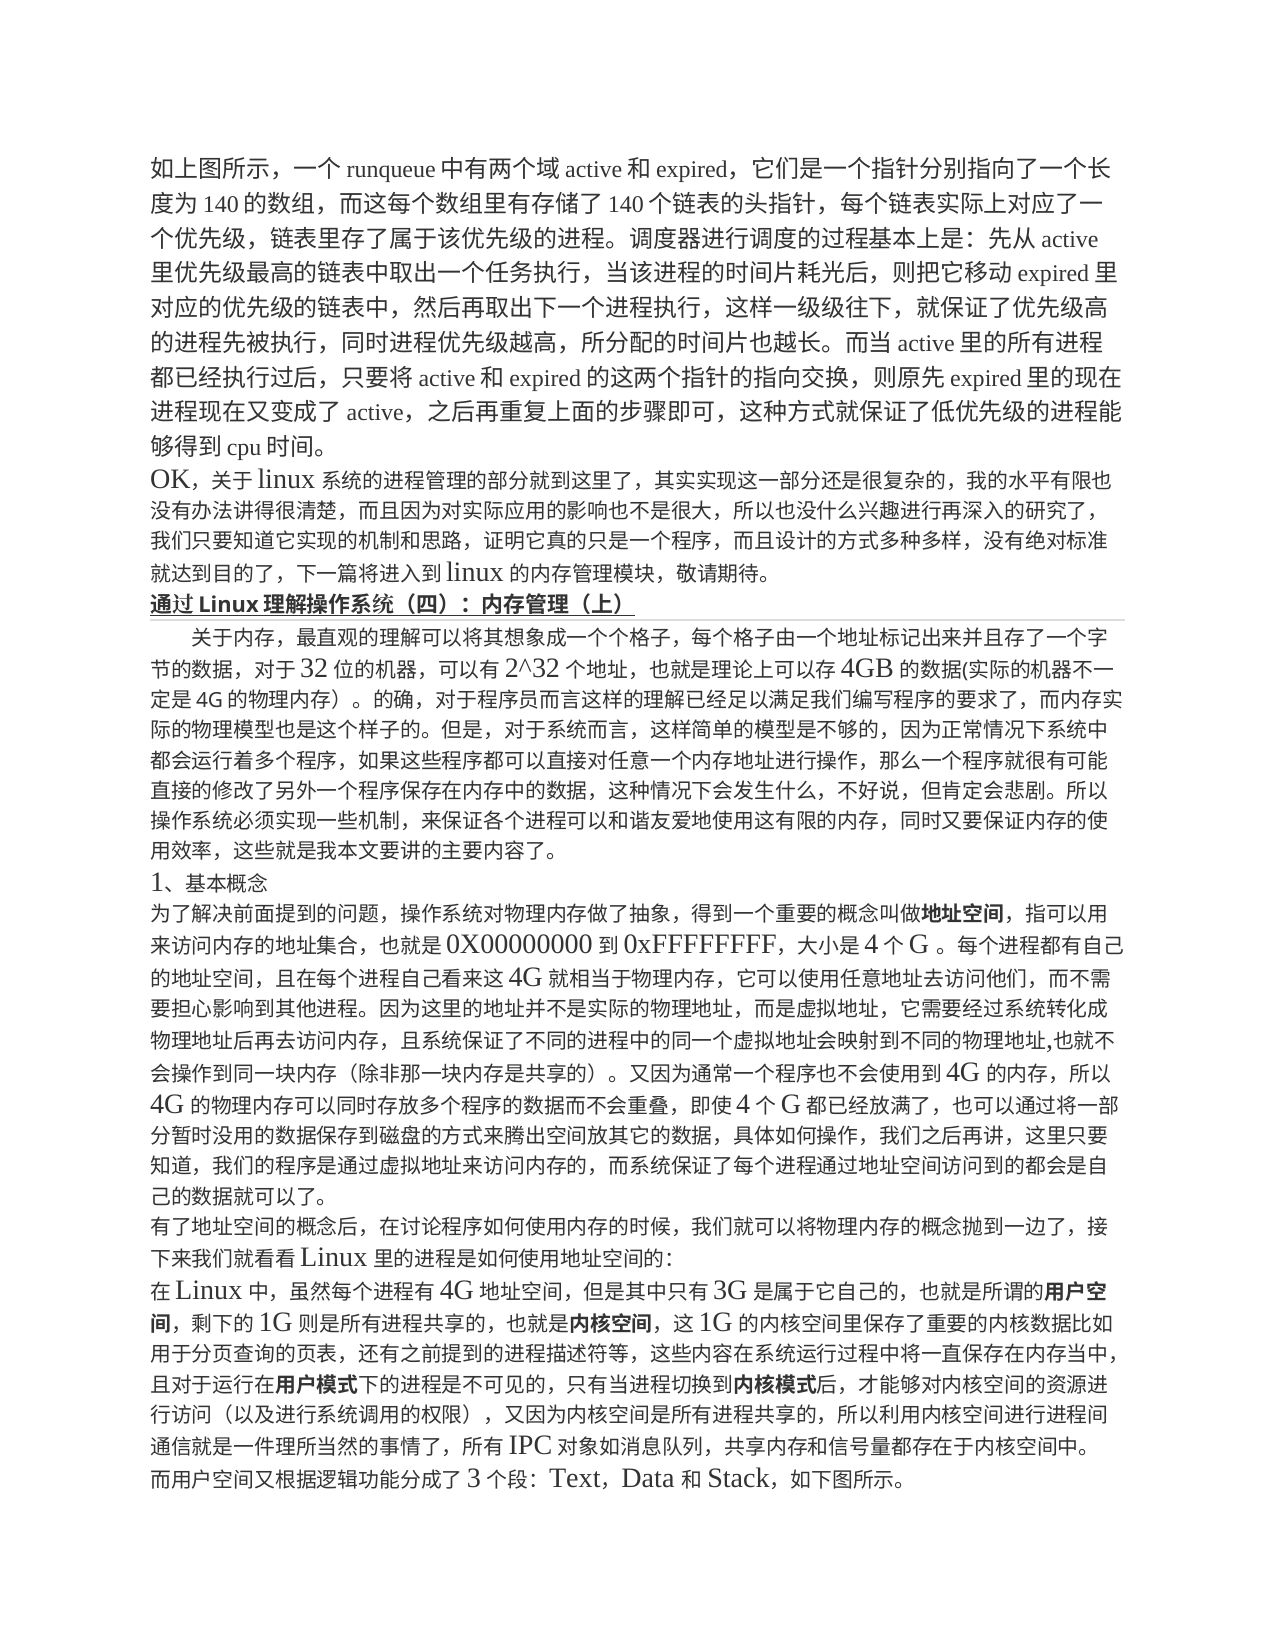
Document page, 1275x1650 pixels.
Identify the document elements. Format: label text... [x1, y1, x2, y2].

text OK，关于linux系统的进程管理的部分就到这里了，其实实现这一部分还是很复杂的，我的水平有限也没有办法讲得很清楚，而且因为对实际应用的影响也不是很大，所以也没什么兴趣进行再深入的研究了，我们只要知道它实现的机制和思路，证明它真的只是一个程序，而且设计的方式多种多样，没有绝对标准就达到目的了，下一篇将进入到linux的内存管理模块，敬请期待。 [150, 462, 1125, 587]
text 关于内存，最直观的理解可以将其想象成一个个格子，每个格子由一个地址标记出来并且存了一个字节的数据，对于32位的机器，可以有2^32个地址，也就是理论上可以存4GB的数据(实际的机器不一定是4G的物理内存）。的确，对于程序员而言这样的理解已经足以满足我们编写程序的要求了，而内存实际的物理模型也是这个样子的。但是，对于系统而言，这样简单的模型是不够的，因为正常情况下系统中都会运行着多个程序，如果这些程序都可以直接对任意一个内存地址进行操作，那么一个程序就很有可能直接的修改了另外一个程序保存在内存中的数据，这种情况下会发生什么，不好说，但肯定会悲剧。所以操作系统必须实现一些机制，来保证各个进程可以和谐友爱地使用这有限的内存，同时又要保证内存的使用效率，这些就是我本文要讲的主要内容了。 [150, 621, 1125, 865]
text 为了解决前面提到的问题，操作系统对物理内存做了抽象，得到一个重要的概念叫做地址空间，指可以用来访问内存的地址集合，也就是0X00000000到0xFFFFFFFF，大小是4个G 。每个进程都有自己的地址空间，且在每个进程自己看来这4G就相当于物理内存，它可以使用任意地址去访问他们，而不需要担心影响到其他进程。因为这里的地址并不是实际的物理地址，而是虚拟地址，它需要经过系统转化成物理地址后再去访问内存，且系统保证了不同的进程中的同一个虚拟地址会映射到不同的物理地址,也就不会操作到同一块内存（除非那一块内存是共享的）。又因为通常一个程序也不会使用到4G的内存，所以4G的物理内存可以同时存放多个程序的数据而不会重叠，即使4个G都已经放满了，也可以通过将一部分暂时没用的数据保存到磁盘的方式来腾出空间放其它的数据，具体如何操作，我们之后再讲，这里只要知道，我们的程序是通过虚拟地址来访问内存的，而系统保证了每个进程通过地址空间访问到的都会是自己的数据就可以了。 [150, 897, 1125, 1210]
text 有了地址空间的概念后，在讨论程序如何使用内存的时候，我们就可以将物理内存的概念抛到一边了，接下来我们就看看Linux里的进程是如何使用地址空间的： [150, 1210, 1125, 1273]
text 而用户空间又根据逻辑功能分成了3个段：Text，Data 和 Stack，如下图所示。 [150, 1461, 1125, 1493]
text 在Linux中，虽然每个进程有4G地址空间，但是其中只有3G是属于它自己的，也就是所谓的用户空间，剩下的1G则是所有进程共享的，也就是内核空间，这1G的内核空间里保存了重要的内核数据比如用于分页查询的页表，还有之前提到的进程描述符等，这些内容在系统运行过程中将一直保存在内存当中，且对于运行在用户模式下的进程是不可见的，只有当进程切换到内核模式后，才能够对内核空间的资源进行访问（以及进行系统调用的权限），又因为内核空间是所有进程共享的，所以利用内核空间进行进程间通信就是一件理所当然的事情了，所有IPC对象如消息队列，共享内存和信号量都存在于内核空间中。 [150, 1273, 1125, 1461]
subtitle 通过Linux理解操作系统（四）：内存管理（上） [150, 587, 1125, 619]
text 如上图所示，一个runqueue中有两个域active和expired，它们是一个指针分别指向了一个长度为140的数组，而这每个数组里有存储了140个链表的头指针，每个链表实际上对应了一个优先级，链表里存了属于该优先级的进程。调度器进行调度的过程基本上是：先从active里优先级最高的链表中取出一个任务执行，当该进程的时间片耗光后，则把它移动expired里对应的优先级的链表中，然后再取出下一个进程执行，这样一级级往下，就保证了优先级高的进程先被执行，同时进程优先级越高，所分配的时间片也越长。而当active里的所有进程都已经执行过后，只要将active和expired的这两个指针的指向交换，则原先expired里的现在进程现在又变成了active，之后再重复上面的步骤即可，这种方式就保证了低优先级的进程能够得到cpu时间。 [150, 150, 1125, 462]
text 1、基本概念 [150, 865, 1125, 897]
